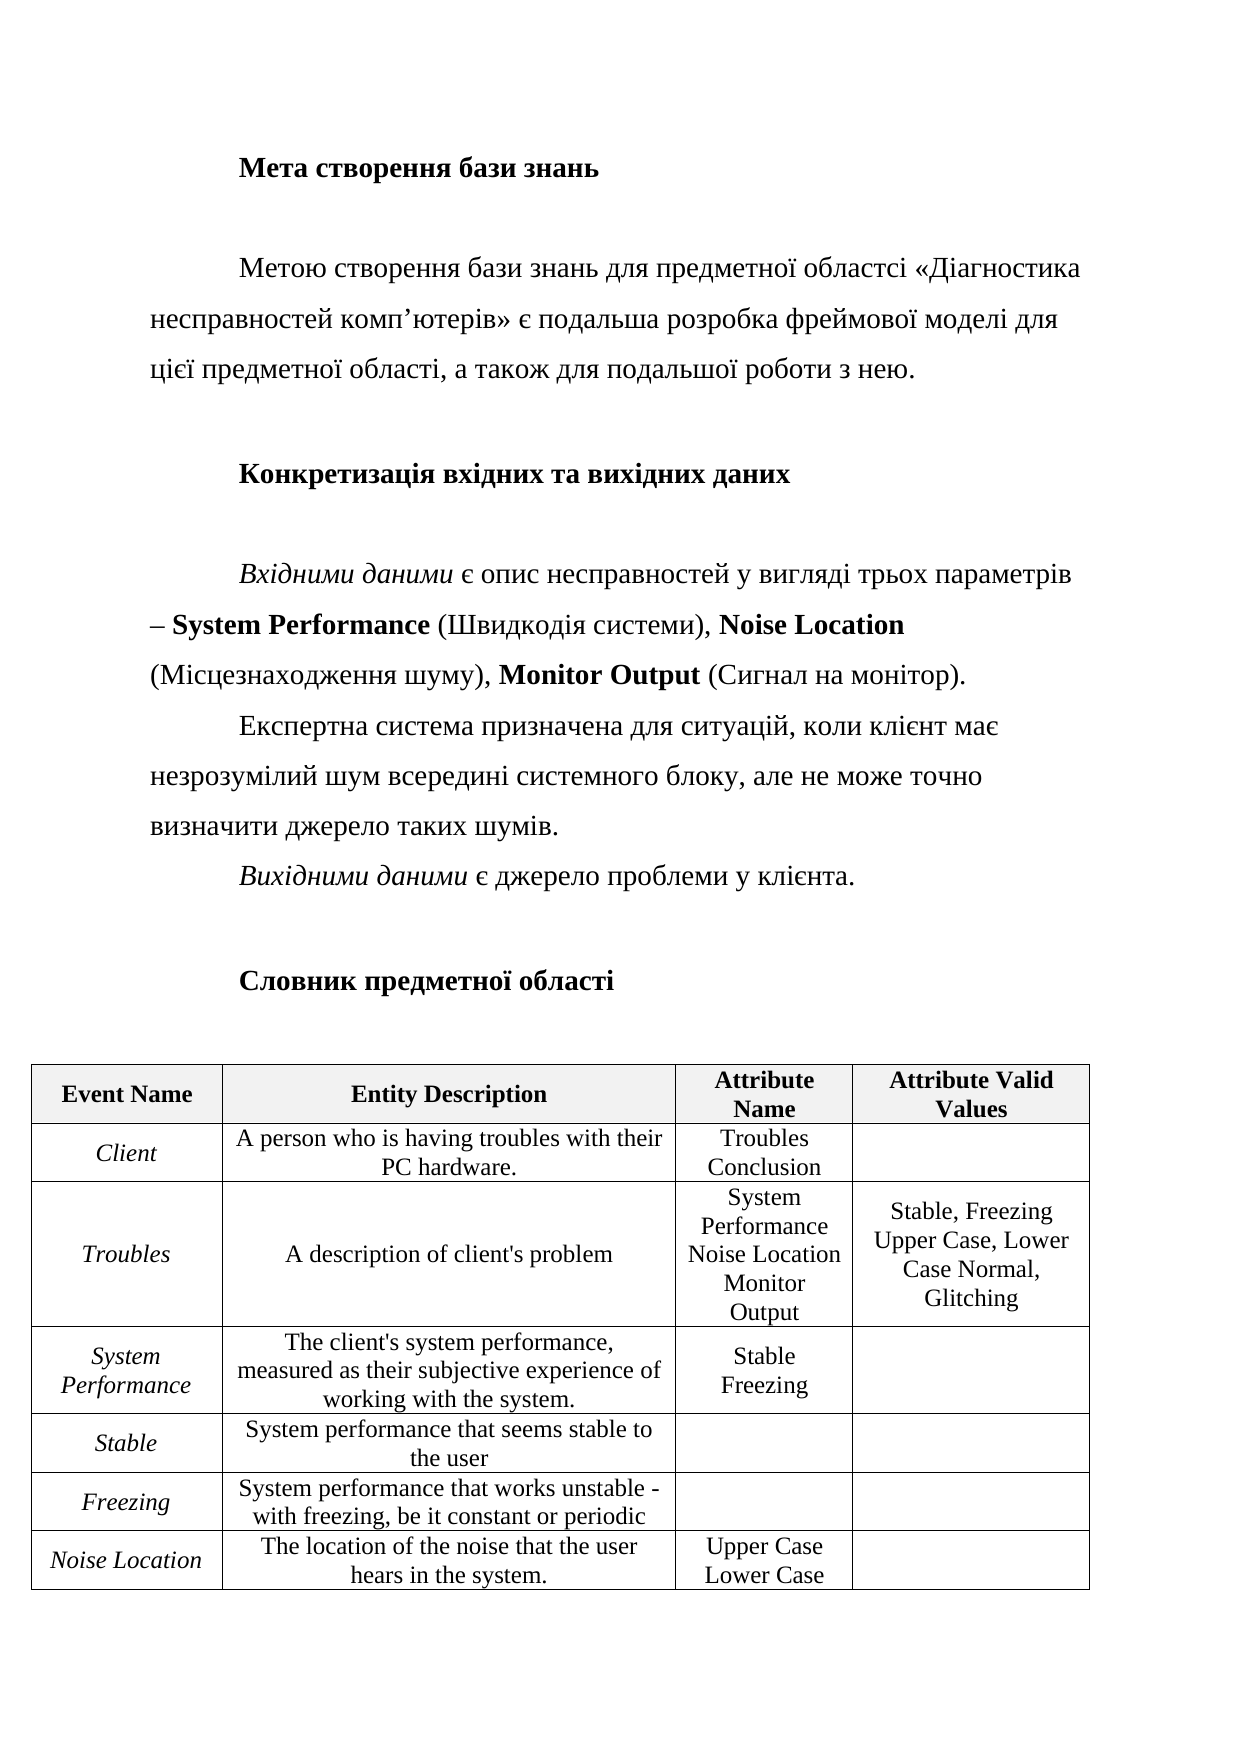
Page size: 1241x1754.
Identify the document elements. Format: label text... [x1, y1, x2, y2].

table_cell Stable Freezing [676, 1327, 852, 1413]
table_cell A description of client's problem [223, 1182, 675, 1326]
table_cell Troubles [32, 1182, 222, 1326]
text Конкретизація вхідних та вихідних даних [150, 456, 1090, 489]
table_cell System Performance [32, 1327, 222, 1413]
table_cell Freezing [32, 1473, 222, 1530]
table_cell The location of the noise that the user hears in the system. [223, 1531, 675, 1589]
table_cell [853, 1124, 1089, 1181]
text Вихідними даними є джерело проблеми у клієнта. [150, 858, 1090, 892]
table_cell A person who is having troubles with their PC hardware. [223, 1124, 675, 1181]
table_cell [676, 1473, 852, 1530]
table_header Entity Description [223, 1065, 675, 1122]
text Вхідними даними є опис несправностей у вигляді трьох параметрів – System Performance (Швидкодія системи), Noise Location (Місцезнаходження шуму), Monitor Output (Сигнал на монітор). [150, 557, 1090, 691]
text Мета створення бази знань [150, 150, 1090, 183]
table_cell [853, 1327, 1089, 1413]
table_header Attribute Valid Values [853, 1065, 1089, 1122]
table_header Attribute Name [676, 1065, 852, 1122]
table_cell System Performance Noise Location Monitor Output [676, 1182, 852, 1326]
table_cell Stable [32, 1414, 222, 1472]
table_cell Noise Location [32, 1531, 222, 1589]
table_cell Upper Case Lower Case [676, 1531, 852, 1589]
text Метою створення бази знань для предметної областсі «Діагностика несправностей комп’ютерів» є подальша розробка фреймової моделі для цієї предметної області, а також для подальшої роботи з нею. [150, 251, 1090, 385]
table_cell The client's system performance, measured as their subjective experience of working with the system. [223, 1327, 675, 1413]
table_cell System performance that seems stable to the user [223, 1414, 675, 1472]
table_cell [853, 1414, 1089, 1472]
table_cell [853, 1531, 1089, 1589]
table_cell Troubles Conclusion [676, 1124, 852, 1181]
table_cell Client [32, 1124, 222, 1181]
table_header Event Name [32, 1065, 222, 1122]
text Словник предметної області [150, 963, 1090, 997]
table_cell Stable, Freezing Upper Case, Lower Case Normal, Glitching [853, 1182, 1089, 1326]
text Експертна система призначена для ситуацій, коли клієнт має незрозумілий шум всередині системного блоку, але не може точно визначити джерело таких шумів. [150, 708, 1090, 842]
table_cell [853, 1473, 1089, 1530]
table_cell System performance that works unstable - with freezing, be it constant or periodic [223, 1473, 675, 1530]
table_cell [676, 1414, 852, 1472]
